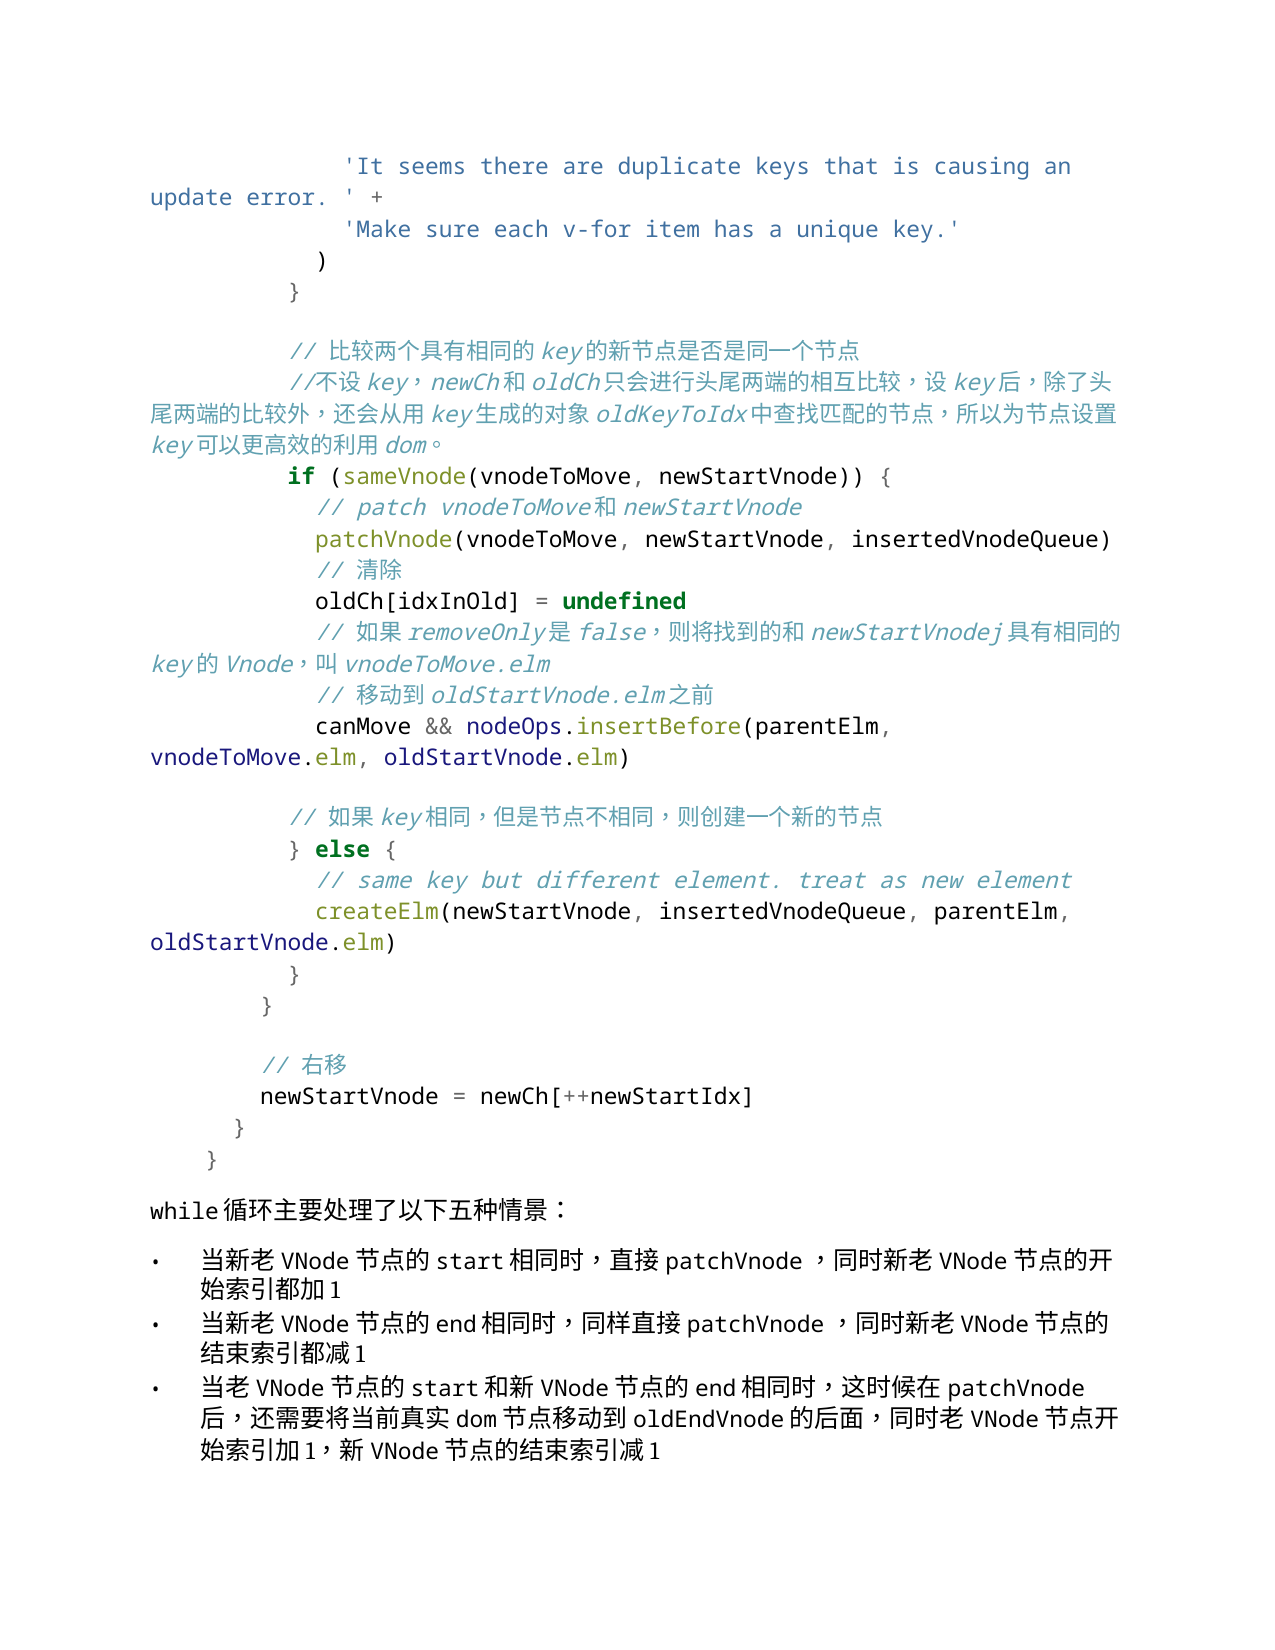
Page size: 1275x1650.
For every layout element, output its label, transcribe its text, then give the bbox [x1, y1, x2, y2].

list 当老 VNode 节点的 start 和新 VNode 节点的 end 相同时，这时候在 patchVnode 后，还需要将当前真实 dom 节点移动到 oldEndVnode 的后面，同时老 VNode 节点开始索引加 1，新 VNode 节点的结束索引减 1 [150, 1372, 1125, 1466]
text while循环主要处理了以下五种情景： [150, 1194, 1125, 1226]
list 当新老 VNode 节点的 end相同时，同样直接 patchVnode ，同时新老 VNode 节点的结束索引都减 1 [150, 1308, 1125, 1368]
list 当新老 VNode 节点的 start 相同时，直接 patchVnode ，同时新老 VNode 节点的开始索引都加 1 [150, 1244, 1125, 1304]
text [150, 150, 1125, 1174]
